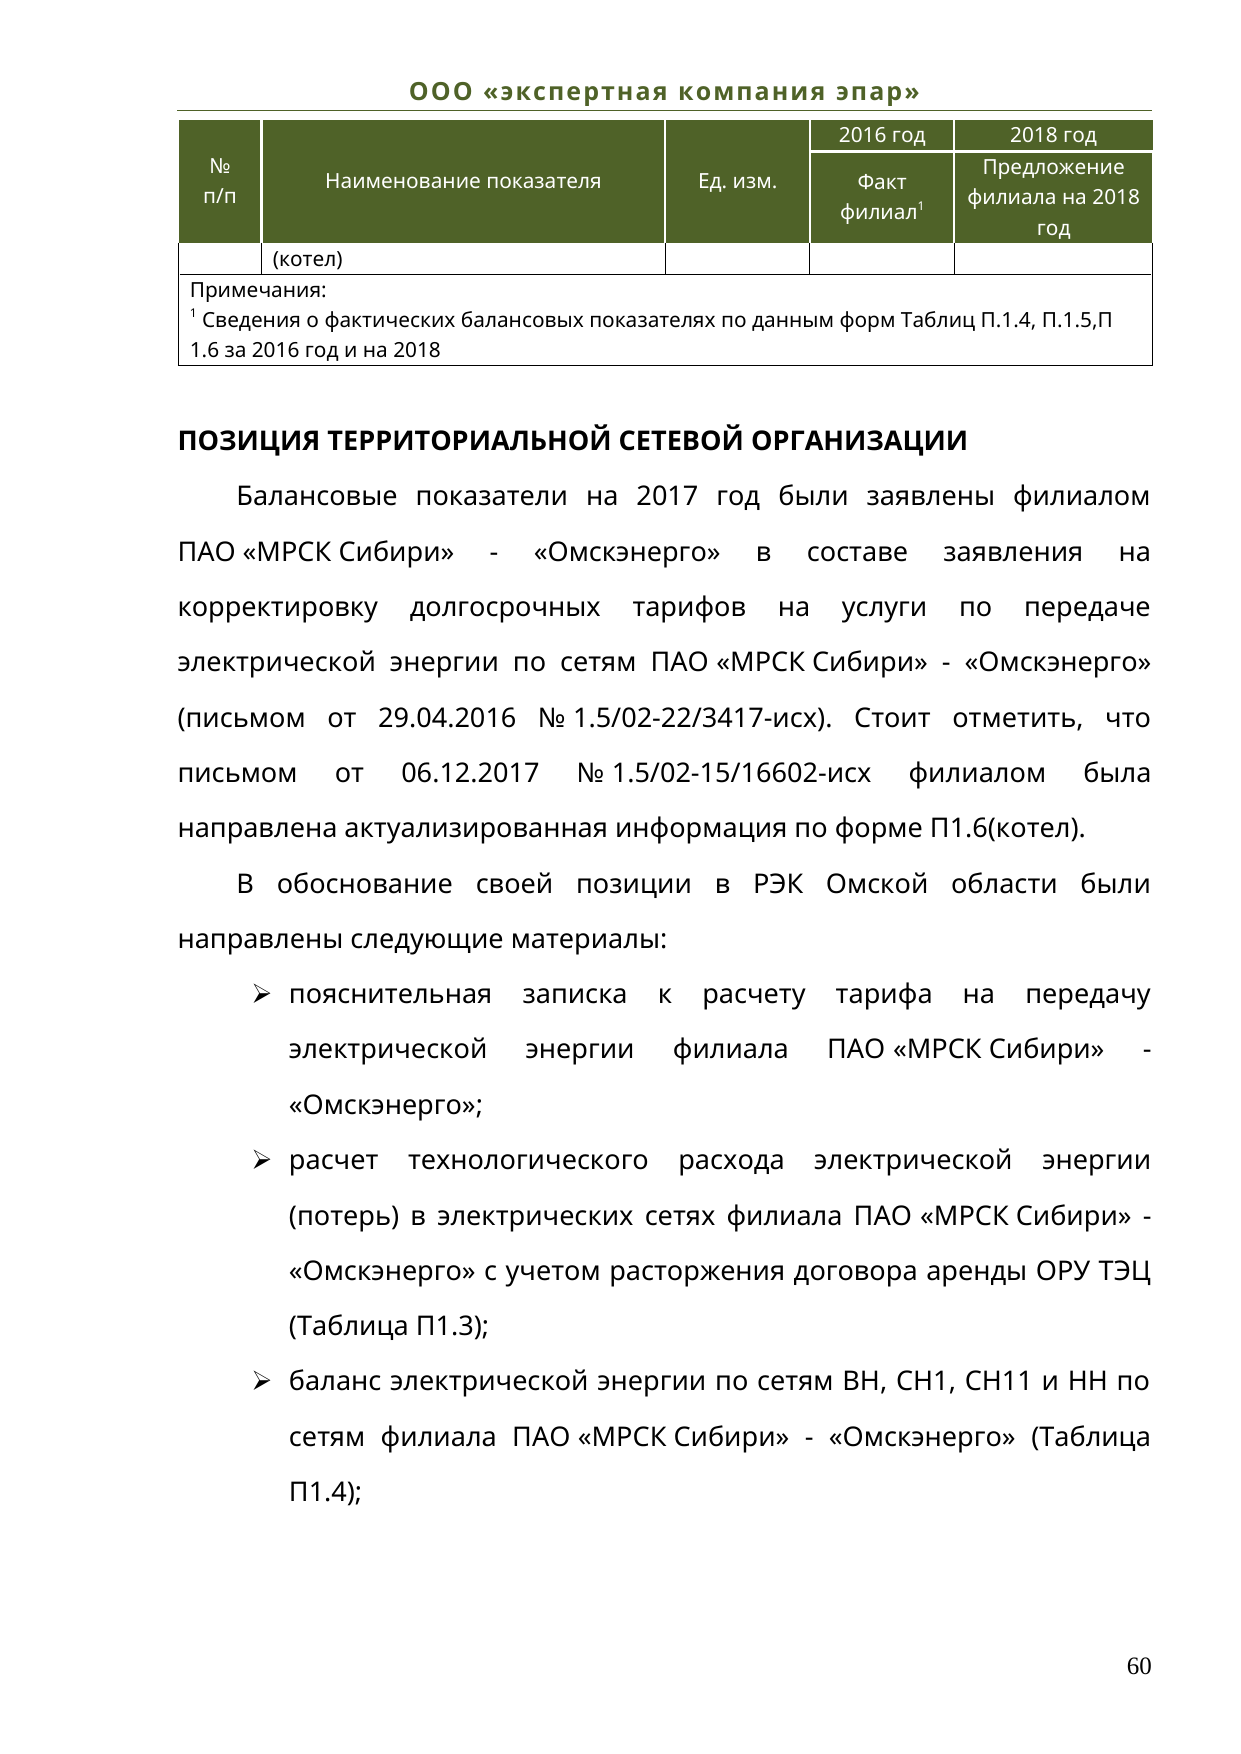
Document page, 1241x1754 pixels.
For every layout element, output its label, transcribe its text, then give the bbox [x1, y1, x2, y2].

table_header № п/п [179, 120, 260, 243]
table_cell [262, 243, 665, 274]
text расчет технологического расхода электрической энергии (потерь) в электрических сетях филиала ПАО «МРСК Сибири» - «Омскэнерго» с учетом расторжения договора аренды ОРУ ТЭЦ (Таблица П1.3); [251, 1141, 1152, 1343]
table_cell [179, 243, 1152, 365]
text Балансовые показатели на 2017 год были заявлены филиалом ПАО «МРСК Сибири» - «Омскэнерго» в составе заявления на корректировку долгосрочных тарифов на услуги по передаче электрической энергии по сетям ПАО «МРСК Сибири» - «Омскэнерго» (письмом от 29.04.2016 № 1.5/02-22/3417-исх). Стоит отметить, что письмом от 06.12.2017 № 1.5/02-15/16602-исх филиалом была направлена актуализированная информация по форме П1.6(котел). [177, 477, 1152, 846]
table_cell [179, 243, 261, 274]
table_header 2016 год [811, 120, 953, 150]
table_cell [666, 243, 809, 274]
table_cell Факт филиал1 [811, 153, 953, 243]
table_header Ед. изм. [666, 120, 809, 243]
text ПОЗИЦИЯ ТЕРРИТОРИАЛЬНОЙ СЕТЕВОЙ ОРГАНИЗАЦИИ [177, 422, 1152, 458]
table_header Наименование показателя [263, 120, 664, 243]
table_header 2018 год [955, 120, 1153, 150]
table_cell Предложение филиала на 2018 год [955, 153, 1152, 243]
text В обоснование своей позиции в РЭК Омской области были направлены следующие материалы: [177, 864, 1152, 956]
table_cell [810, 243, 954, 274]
text баланс электрической энергии по сетям ВН, СН1, СН11 и НН по сетям филиала ПАО «МРСК Сибири» - «Омскэнерго» (Таблица П1.4); [251, 1362, 1152, 1509]
text пояснительная записка к расчету тарифа на передачу электрической энергии филиала ПАО «МРСК Сибири» - «Омскэнерго»; [251, 975, 1152, 1122]
